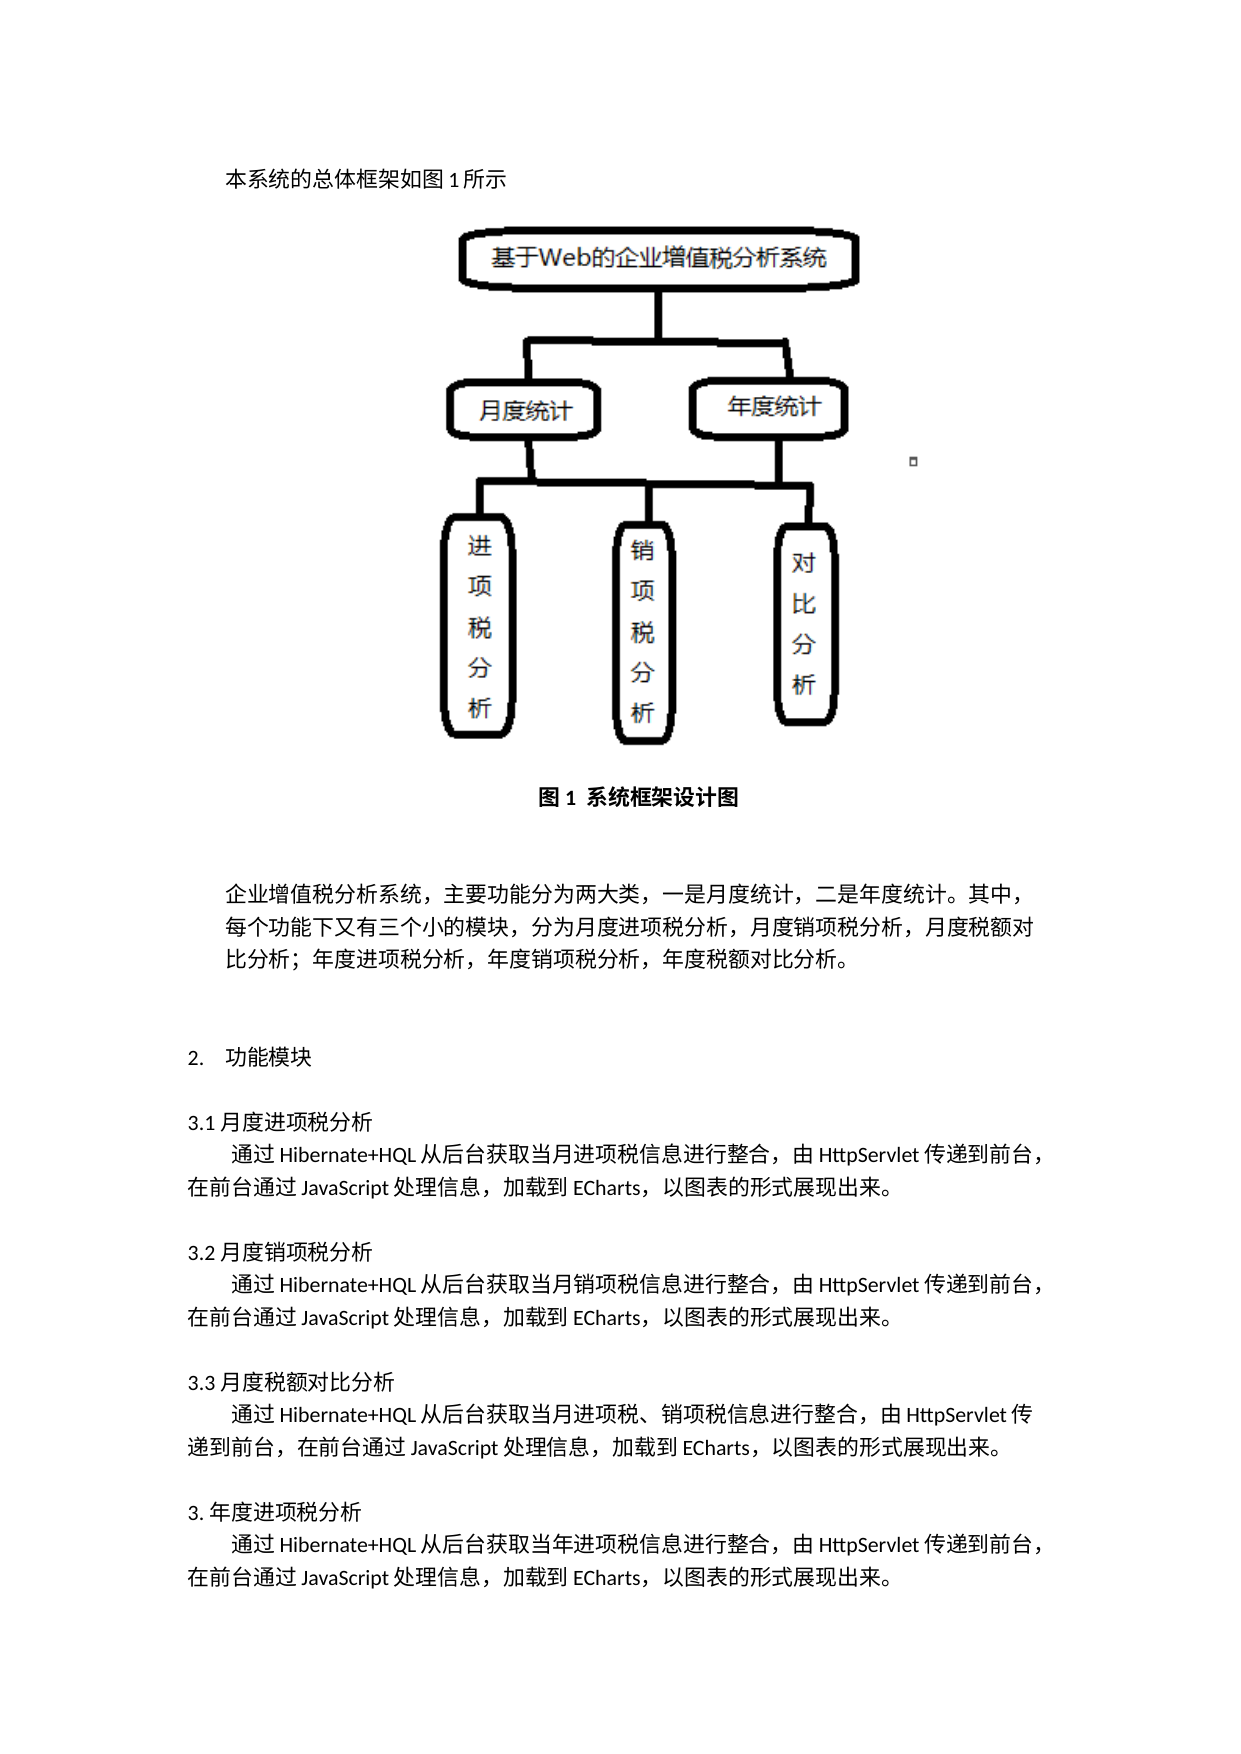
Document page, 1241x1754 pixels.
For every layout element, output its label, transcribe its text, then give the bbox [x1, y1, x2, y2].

text 3.3 月度税额对比分析 [187, 1364, 1053, 1397]
text 通过Hibernate+HQL从后台获取当月进项税、销项税信息进行整合，由HttpServlet传递到前台，在前台通过JavaScript处理信息，加载到ECharts，以图表的形式展现出来。 [187, 1397, 1053, 1462]
text 通过Hibernate+HQL从后台获取当月销项税信息进行整合，由HttpServlet传递到前台，在前台通过JavaScript处理信息，加载到ECharts，以图表的形式展现出来。 [187, 1267, 1053, 1332]
list 企业增值税分析系统，主要功能分为两大类，一是月度统计，二是年度统计。其中，每个功能下又有三个小的模块，分为月度进项税分析，月度销项税分析，月度税额对比分析；年度进项税分析，年度销项税分析，年度税额对比分析。 [225, 877, 1053, 974]
list 功能模块 [187, 1039, 1053, 1072]
text 3.2 月度销项税分析 [187, 1234, 1053, 1267]
text 通过Hibernate+HQL从后台获取当年进项税信息进行整合，由HttpServlet传递到前台，在前台通过JavaScript处理信息，加载到ECharts，以图表的形式展现出来。 [187, 1527, 1053, 1592]
text 通过Hibernate+HQL从后台获取当月进项税信息进行整合，由HttpServlet传递到前台，在前台通过JavaScript处理信息，加载到ECharts，以图表的形式展现出来。 [187, 1137, 1053, 1202]
list 图1 系统框架设计图 [225, 779, 1053, 812]
picture [351, 194, 927, 764]
list 本系统的总体框架如图1所示 [225, 162, 1053, 194]
text 3.1 月度进项税分析 [187, 1104, 1053, 1137]
text 3. 年度进项税分析 [187, 1494, 1053, 1527]
